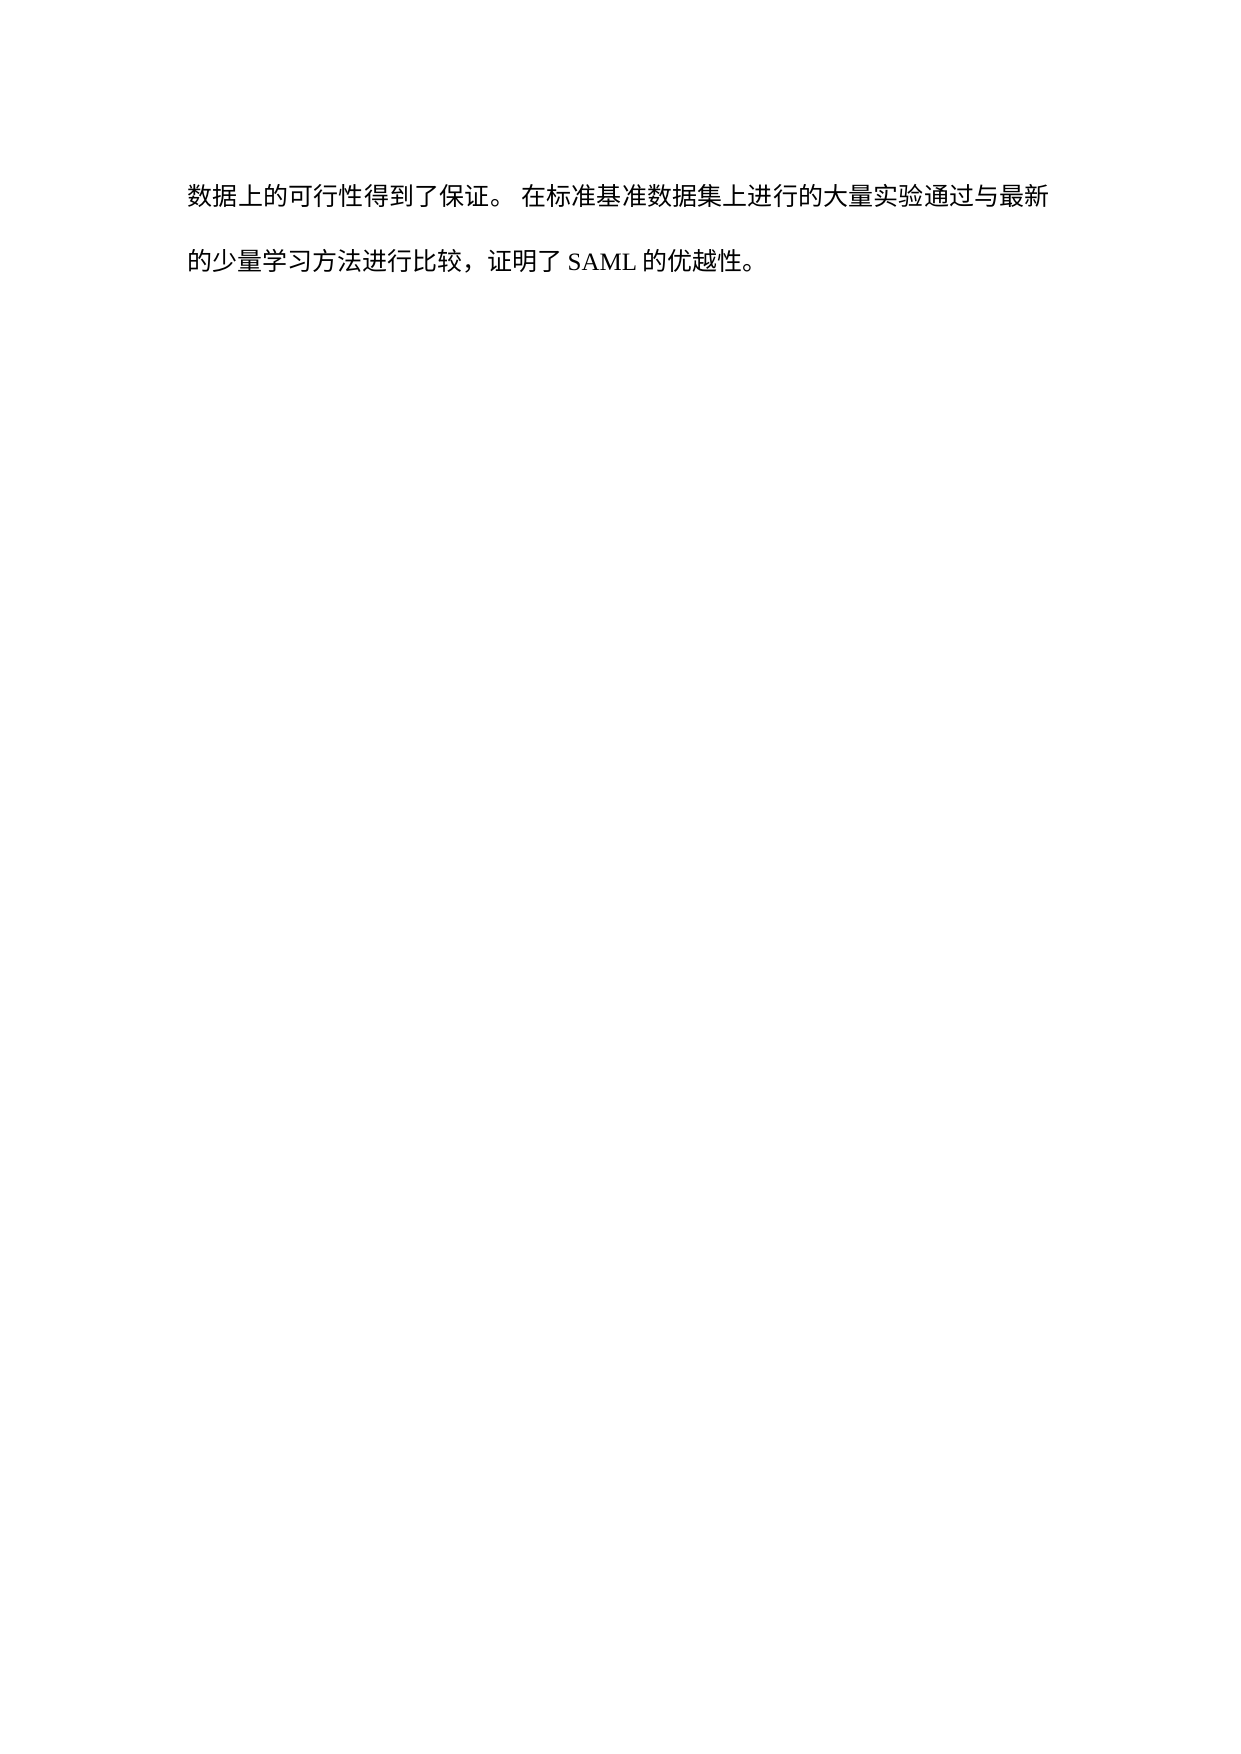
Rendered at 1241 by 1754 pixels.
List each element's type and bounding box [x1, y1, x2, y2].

text [187, 162, 1053, 292]
